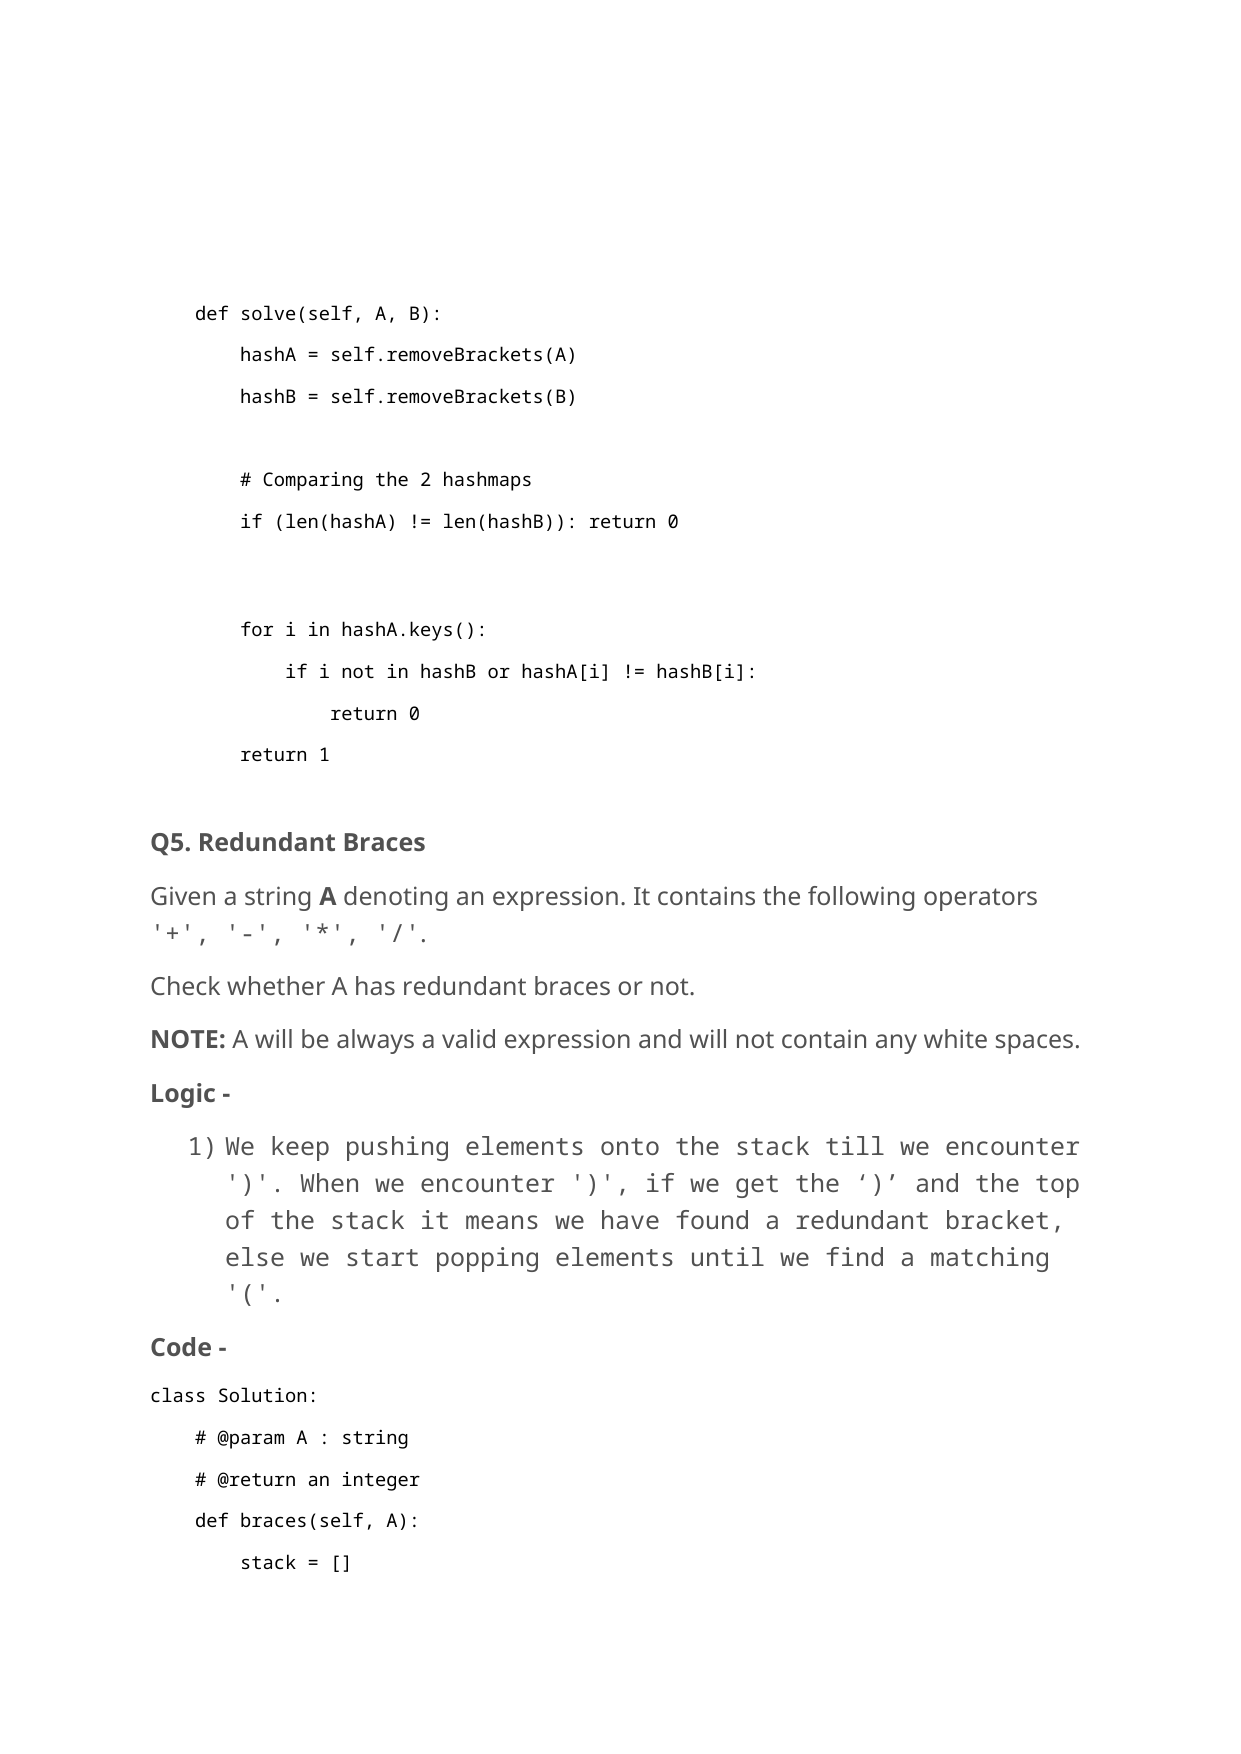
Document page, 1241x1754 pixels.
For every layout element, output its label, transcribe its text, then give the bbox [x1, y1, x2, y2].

text NOTE: A will be always a valid expression and will not contain any white spaces. [150, 1022, 1090, 1056]
text return 0 [150, 700, 1090, 725]
text if i not in hashB or hashA[i] != hashB[i]: [150, 658, 1090, 683]
text Given a string A denoting an expression. It contains the following operators '+', '-', '*', '/'. [150, 878, 1090, 949]
text hashB = self.removeBrackets(B) [150, 383, 1090, 408]
list We keep pushing elements onto the stack till we encounter ')'. When we encounter ')', if we get the ‘)’ and the top of the stack it means we have found a redundant bracket, else we start popping elements until we find a matching '('. [187, 1129, 1090, 1310]
text Code - [150, 1329, 1090, 1363]
text hashA = self.removeBrackets(A) [150, 342, 1090, 367]
text # @param A : string [150, 1424, 1090, 1449]
text # Comparing the 2 hashmaps [150, 467, 1090, 492]
text def solve(self, A, B): [150, 300, 1090, 325]
text Logic - [150, 1076, 1090, 1109]
text if (len(hashA) != len(hashB)): return 0 [150, 508, 1090, 533]
text Q5. Redundant Braces [150, 825, 1090, 859]
text Check whether A has redundant braces or not. [150, 969, 1090, 1003]
text for i in hashA.keys(): [150, 617, 1090, 642]
text # @return an integer [150, 1466, 1090, 1491]
text stack = [] [150, 1549, 1090, 1574]
text return 1 [150, 742, 1090, 767]
text def braces(self, A): [150, 1508, 1090, 1533]
text class Solution: [150, 1383, 1090, 1408]
